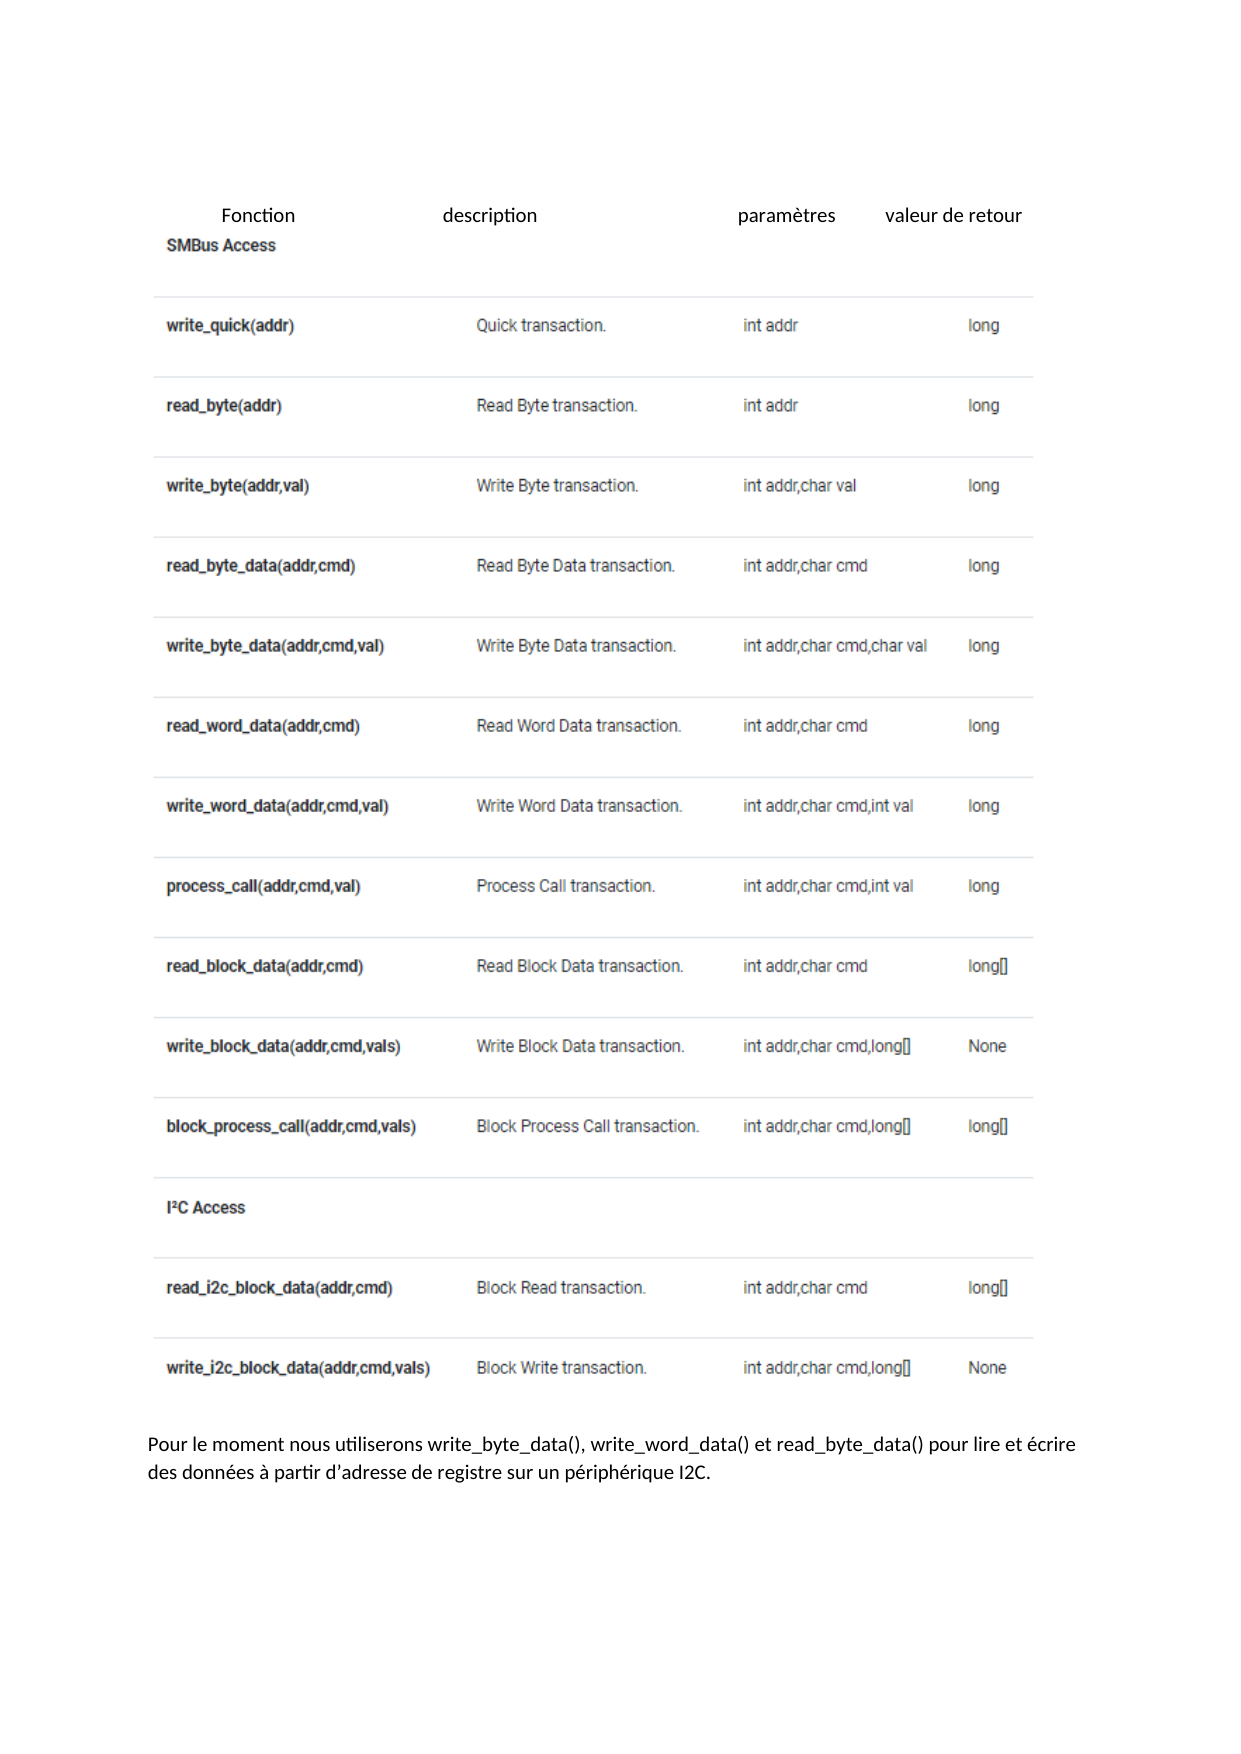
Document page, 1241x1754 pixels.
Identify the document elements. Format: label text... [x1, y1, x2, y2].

text Pour le moment nous utiliserons write_byte_data(), write_word_data() et read_byte_data() pour lire et écrire des données à partir d’adresse de registre sur un périphérique I2C. [148, 1432, 1093, 1484]
text Fonction description paramètres valeur de retour [148, 202, 1093, 228]
picture [147, 229, 1034, 1402]
